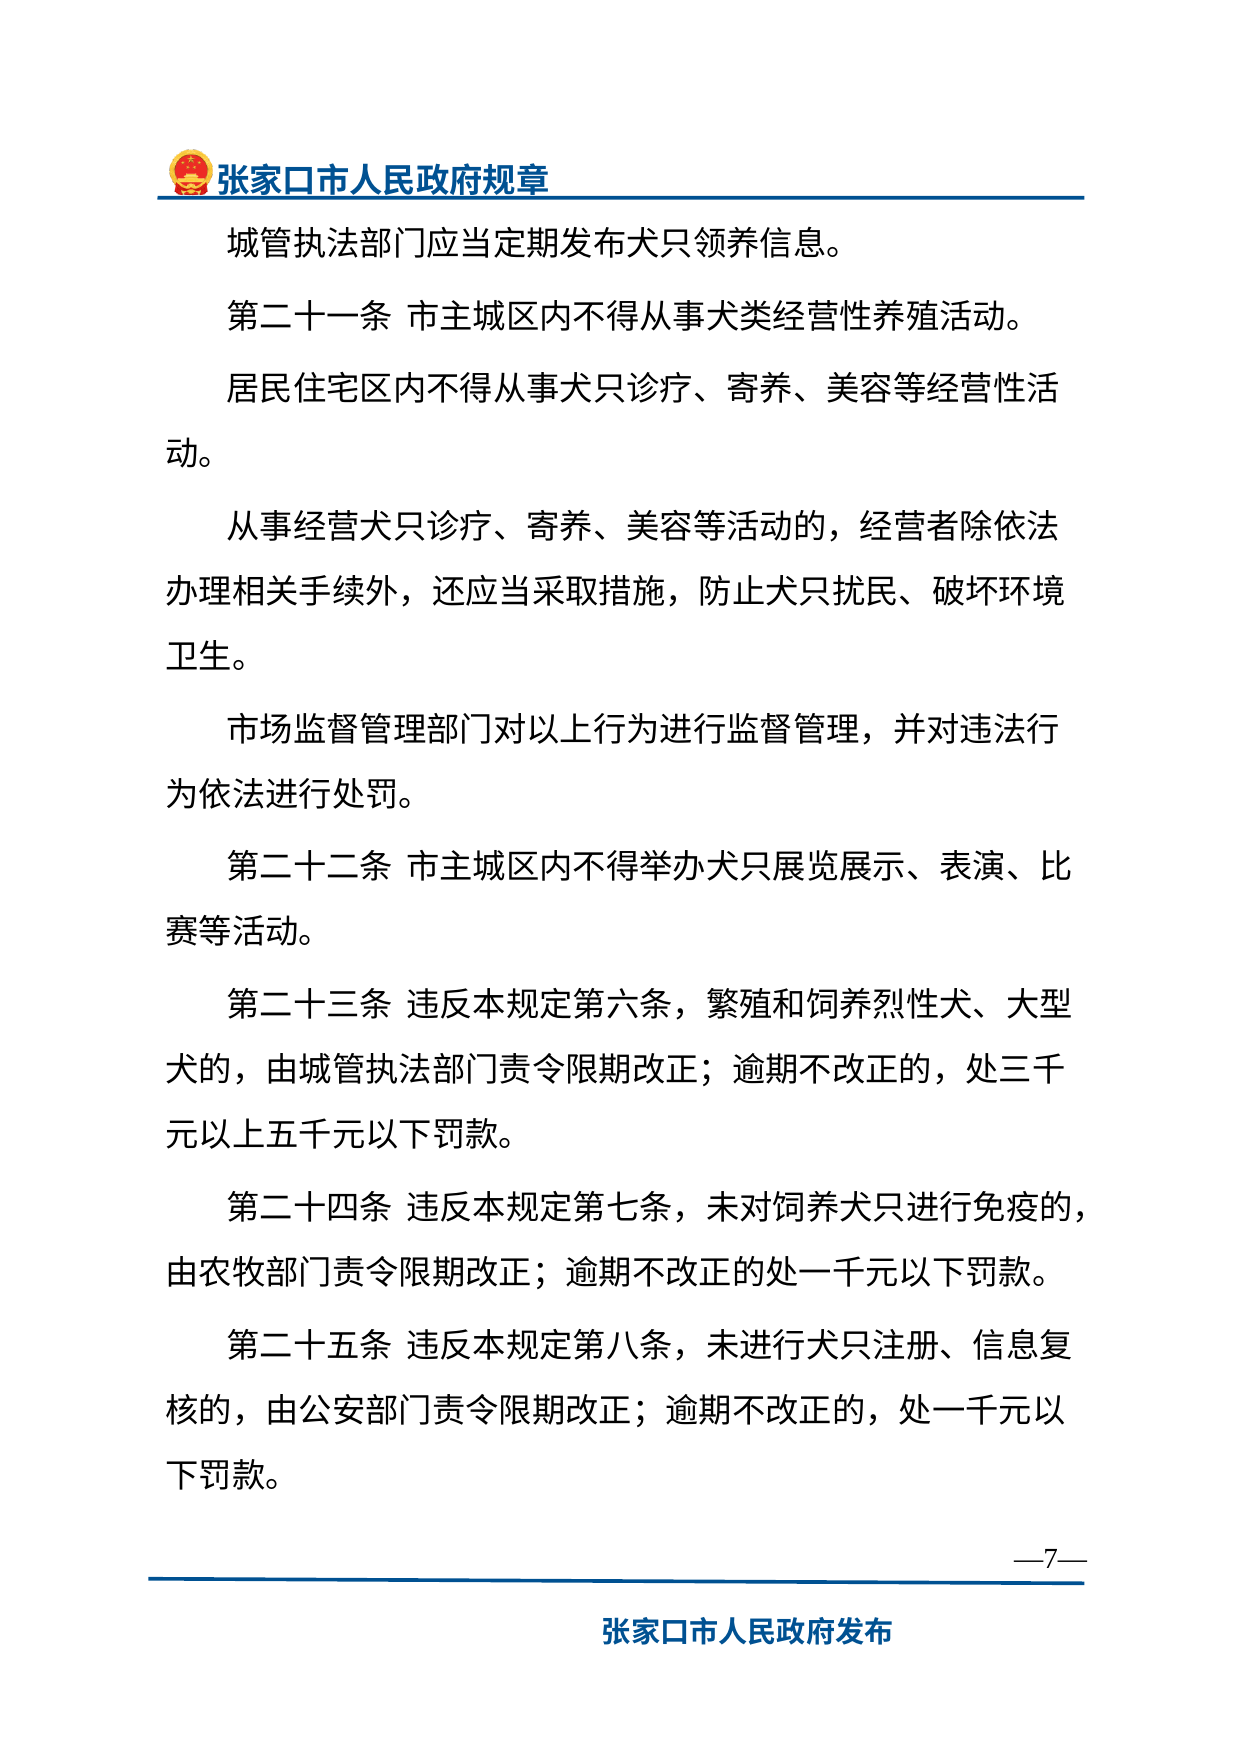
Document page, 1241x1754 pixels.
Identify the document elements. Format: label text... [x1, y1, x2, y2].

picture [165, 147, 217, 199]
text 第二十四条 违反本规定第七条，未对饲养犬只进行免疫的，由农牧部门责令限期改正；逾期不改正的处一千元以下罚款。 [165, 1172, 1087, 1302]
text 第二十一条 市主城区内不得从事犬类经营性养殖活动。 [165, 281, 1087, 346]
text 第二十二条 市主城区内不得举办犬只展览展示、表演、比赛等活动。 [165, 832, 1087, 962]
text 从事经营犬只诊疗、寄养、美容等活动的，经营者除依法办理相关手续外，还应当采取措施，防止犬只扰民、破坏环境卫生。 [165, 491, 1087, 686]
text 市场监督管理部门对以上行为进行监督管理，并对违法行为依法进行处罚。 [165, 694, 1087, 824]
text 第二十五条 违反本规定第八条，未进行犬只注册、信息复核的，由公安部门责令限期改正；逾期不改正的，处一千元以下罚款。 [165, 1310, 1087, 1505]
text 第二十三条 违反本规定第六条，繁殖和饲养烈性犬、大型犬的，由城管执法部门责令限期改正；逾期不改正的，处三千元以上五千元以下罚款。 [165, 969, 1087, 1164]
text 居民住宅区内不得从事犬只诊疗、寄养、美容等经营性活动。 [165, 354, 1087, 484]
text 城管执法部门应当定期发布犬只领养信息。 [165, 208, 1087, 273]
